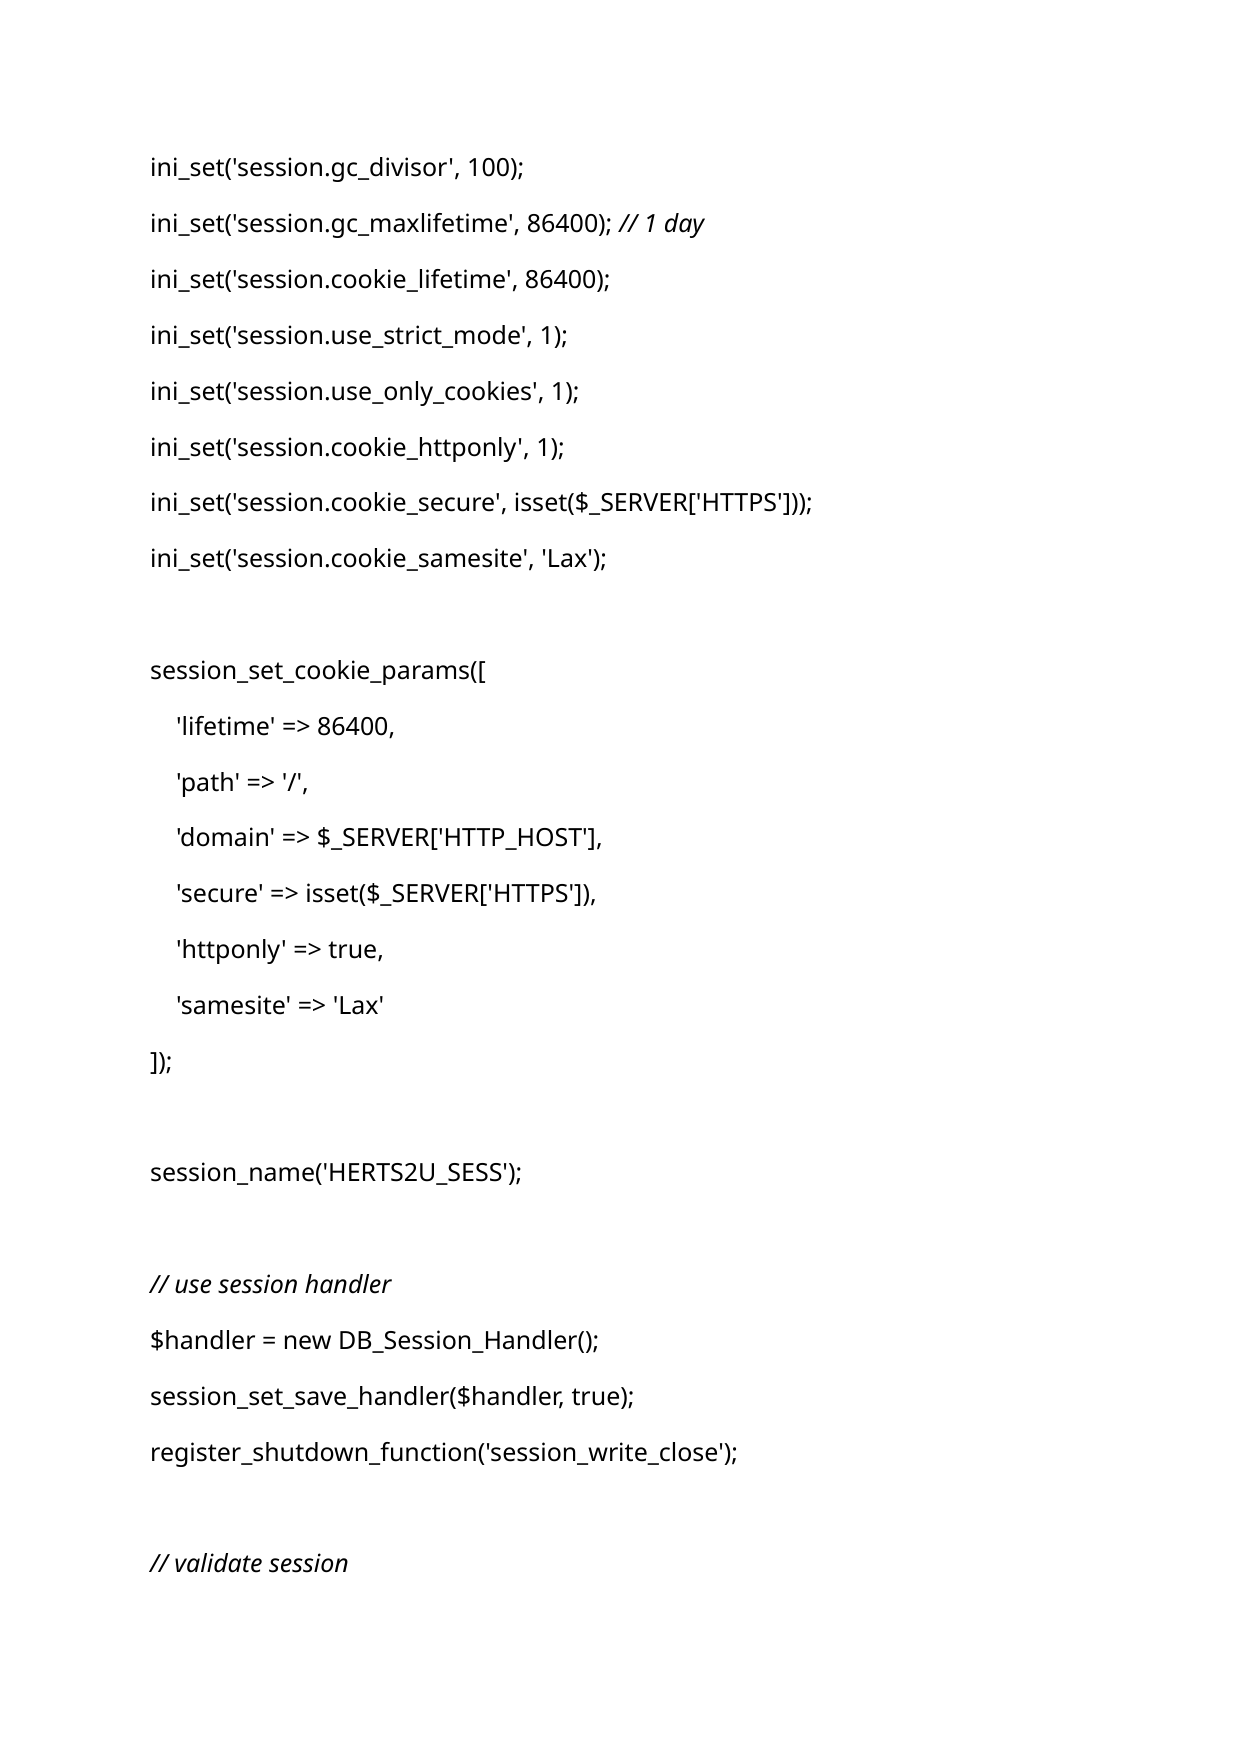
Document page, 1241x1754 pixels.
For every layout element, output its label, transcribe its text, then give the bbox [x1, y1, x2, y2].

text ini_set('session.gc_divisor', 100); [150, 150, 1090, 184]
text register_shutdown_function('session_write_close'); [150, 1434, 1090, 1468]
text ]); [150, 1043, 1090, 1077]
text // use session handler [150, 1267, 1090, 1301]
text ini_set('session.cookie_samesite', 'Lax'); [150, 541, 1090, 575]
text ini_set('session.use_only_cookies', 1); [150, 373, 1090, 407]
text ini_set('session.cookie_httponly', 1); [150, 429, 1090, 463]
text ini_set('session.gc_maxlifetime', 86400); // 1 day [150, 206, 1090, 240]
text session_set_save_handler($handler, true); [150, 1378, 1090, 1412]
text 'path' => '/', [150, 764, 1090, 798]
text // validate session [150, 1546, 1090, 1580]
text 'samesite' => 'Lax' [150, 987, 1090, 1022]
text 'lifetime' => 86400, [150, 708, 1090, 742]
text ini_set('session.cookie_secure', isset($_SERVER['HTTPS'])); [150, 485, 1090, 519]
text ini_set('session.cookie_lifetime', 86400); [150, 262, 1090, 296]
text $handler = new DB_Session_Handler(); [150, 1322, 1090, 1357]
text 'domain' => $_SERVER['HTTP_HOST'], [150, 820, 1090, 854]
text 'httponly' => true, [150, 932, 1090, 966]
text session_set_cookie_params([ [150, 652, 1090, 687]
text session_name('HERTS2U_SESS'); [150, 1155, 1090, 1189]
text ini_set('session.use_strict_mode', 1); [150, 317, 1090, 352]
text 'secure' => isset($_SERVER['HTTPS']), [150, 876, 1090, 910]
